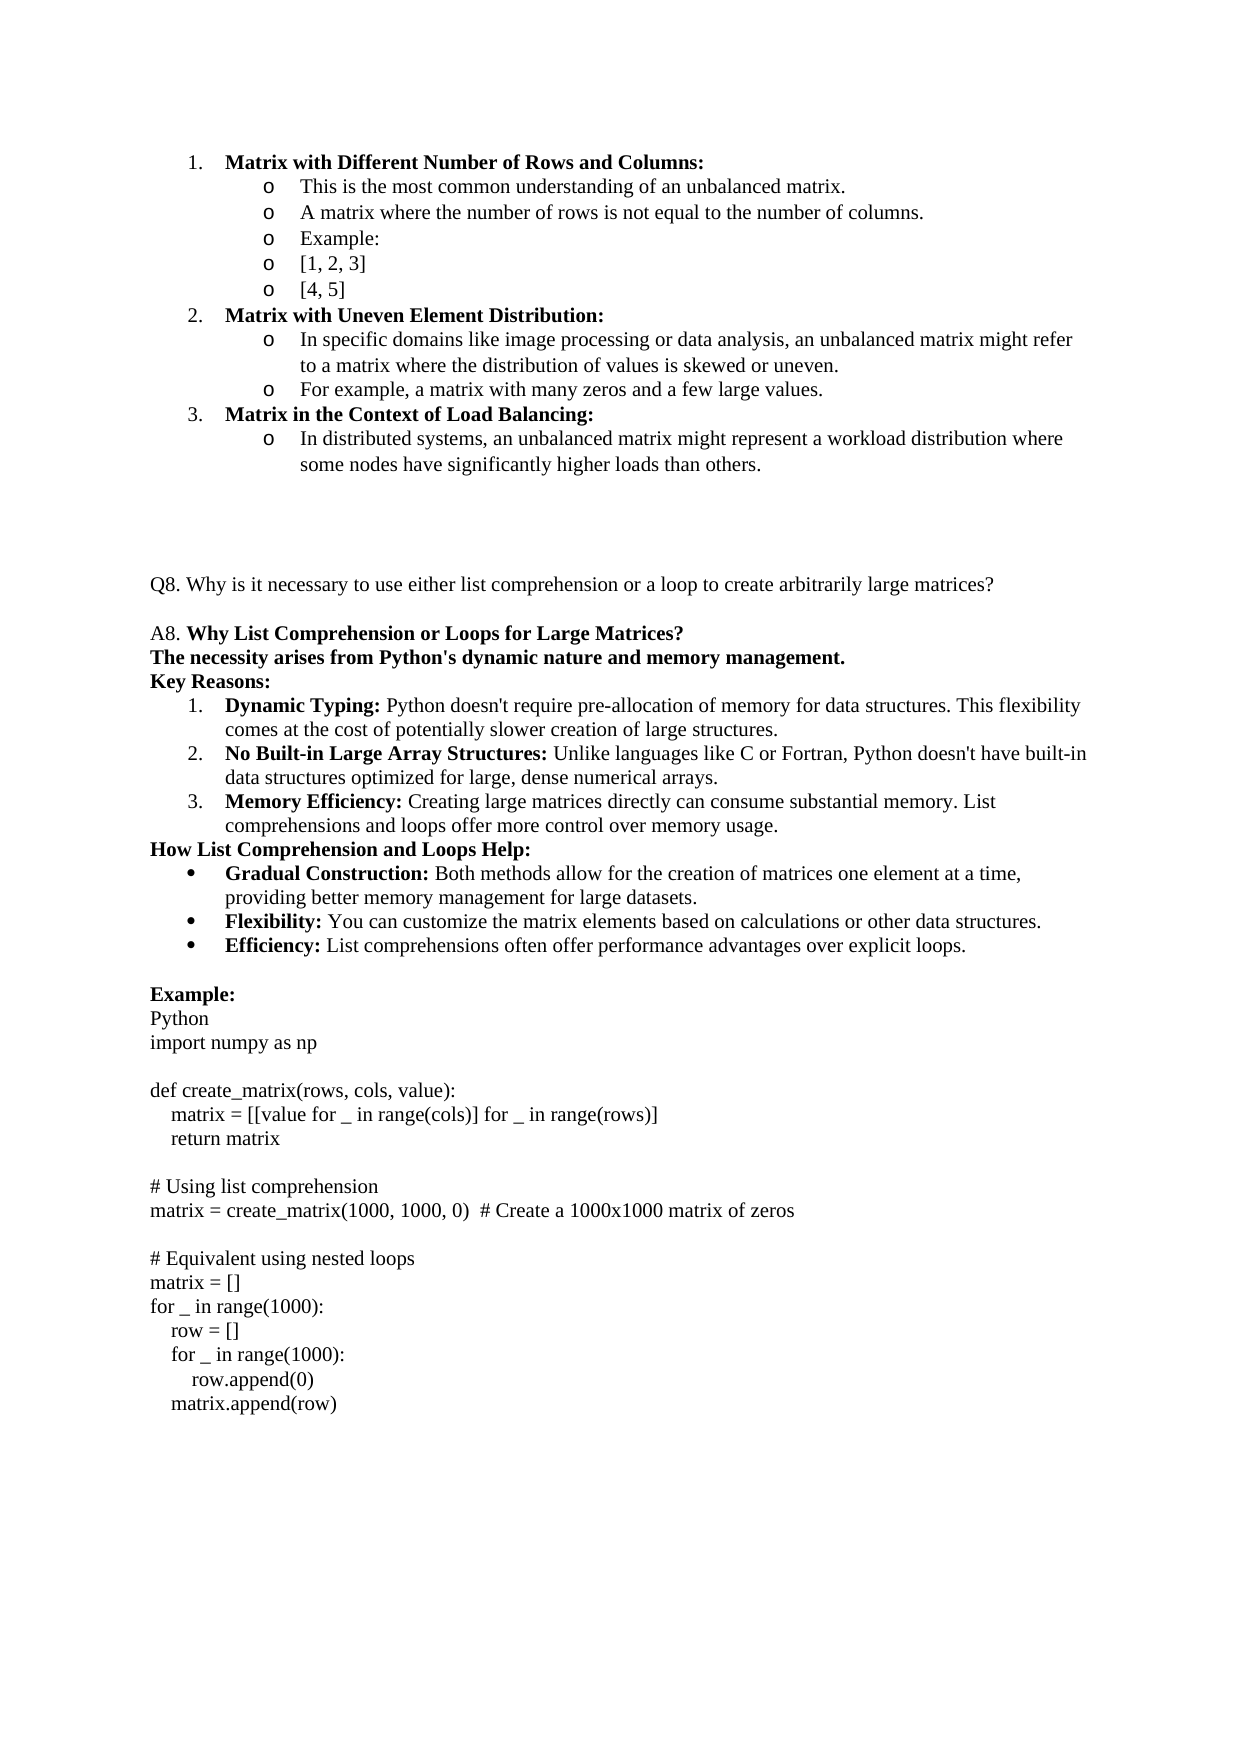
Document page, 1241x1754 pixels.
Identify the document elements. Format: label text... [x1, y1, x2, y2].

list Matrix with Uneven Element Distribution: [187, 303, 1090, 327]
list For example, a matrix with many zeros and a few large values. [262, 377, 1090, 402]
list No Built-in Large Array Structures: Unlike languages like C or Fortran, Python doesn't have built-in data structures optimized for large, dense numerical arrays. [187, 741, 1090, 789]
text def create_matrix(rows, cols, value): [150, 1078, 1090, 1102]
text row = [] [150, 1318, 1090, 1342]
text row.append(0) [150, 1366, 1090, 1391]
list Matrix in the Context of Load Balancing: [187, 402, 1090, 426]
list Matrix with Different Number of Rows and Columns: [187, 150, 1090, 174]
text matrix.append(row) [150, 1391, 1090, 1414]
list Flexibility: You can customize the matrix elements based on calculations or other data structures. [187, 909, 1090, 933]
list In specific domains like image processing or data analysis, an unbalanced matrix might refer to a matrix where the distribution of values is skewed or uneven. [262, 327, 1090, 377]
text Example: [150, 981, 1090, 1006]
list This is the most common understanding of an unbalanced matrix. [262, 174, 1090, 200]
text for _ in range(1000): [150, 1294, 1090, 1318]
list A matrix where the number of rows is not equal to the number of columns. [262, 200, 1090, 226]
text Q8. Why is it necessary to use either list comprehension or a loop to create arbitrarily large matrices? [150, 572, 1090, 596]
list Dynamic Typing: Python doesn't require pre-allocation of memory for data structures. This flexibility comes at the cost of potentially slower creation of large structures. [187, 693, 1090, 741]
text for _ in range(1000): [150, 1342, 1090, 1366]
list [4, 5] [262, 277, 1090, 303]
text # Using list comprehension [150, 1174, 1090, 1198]
text # Equivalent using nested loops [150, 1246, 1090, 1270]
text matrix = create_matrix(1000, 1000, 0) # Create a 1000x1000 matrix of zeros [150, 1198, 1090, 1222]
text The necessity arises from Python's dynamic nature and memory management. [150, 644, 1090, 669]
text import numpy as np [150, 1029, 1090, 1054]
text Python [150, 1006, 1090, 1029]
list Gradual Construction: Both methods allow for the creation of matrices one element at a time, providing better memory management for large datasets. [187, 861, 1090, 909]
text matrix = [] [150, 1270, 1090, 1294]
list Memory Efficiency: Creating large matrices directly can consume substantial memory. List comprehensions and loops offer more control over memory usage. [187, 789, 1090, 837]
list In distributed systems, an unbalanced matrix might represent a workload distribution where some nodes have significantly higher loads than others. [262, 426, 1090, 476]
text How List Comprehension and Loops Help: [150, 837, 1090, 861]
text return matrix [150, 1126, 1090, 1150]
text A8. Why List Comprehension or Loops for Large Matrices? [150, 621, 1090, 644]
list Efficiency: List comprehensions often offer performance advantages over explicit loops. [187, 933, 1090, 957]
text Key Reasons: [150, 669, 1090, 693]
list [1, 2, 3] [262, 251, 1090, 277]
text matrix = [[value for _ in range(cols)] for _ in range(rows)] [150, 1102, 1090, 1126]
list Example: [262, 226, 1090, 251]
